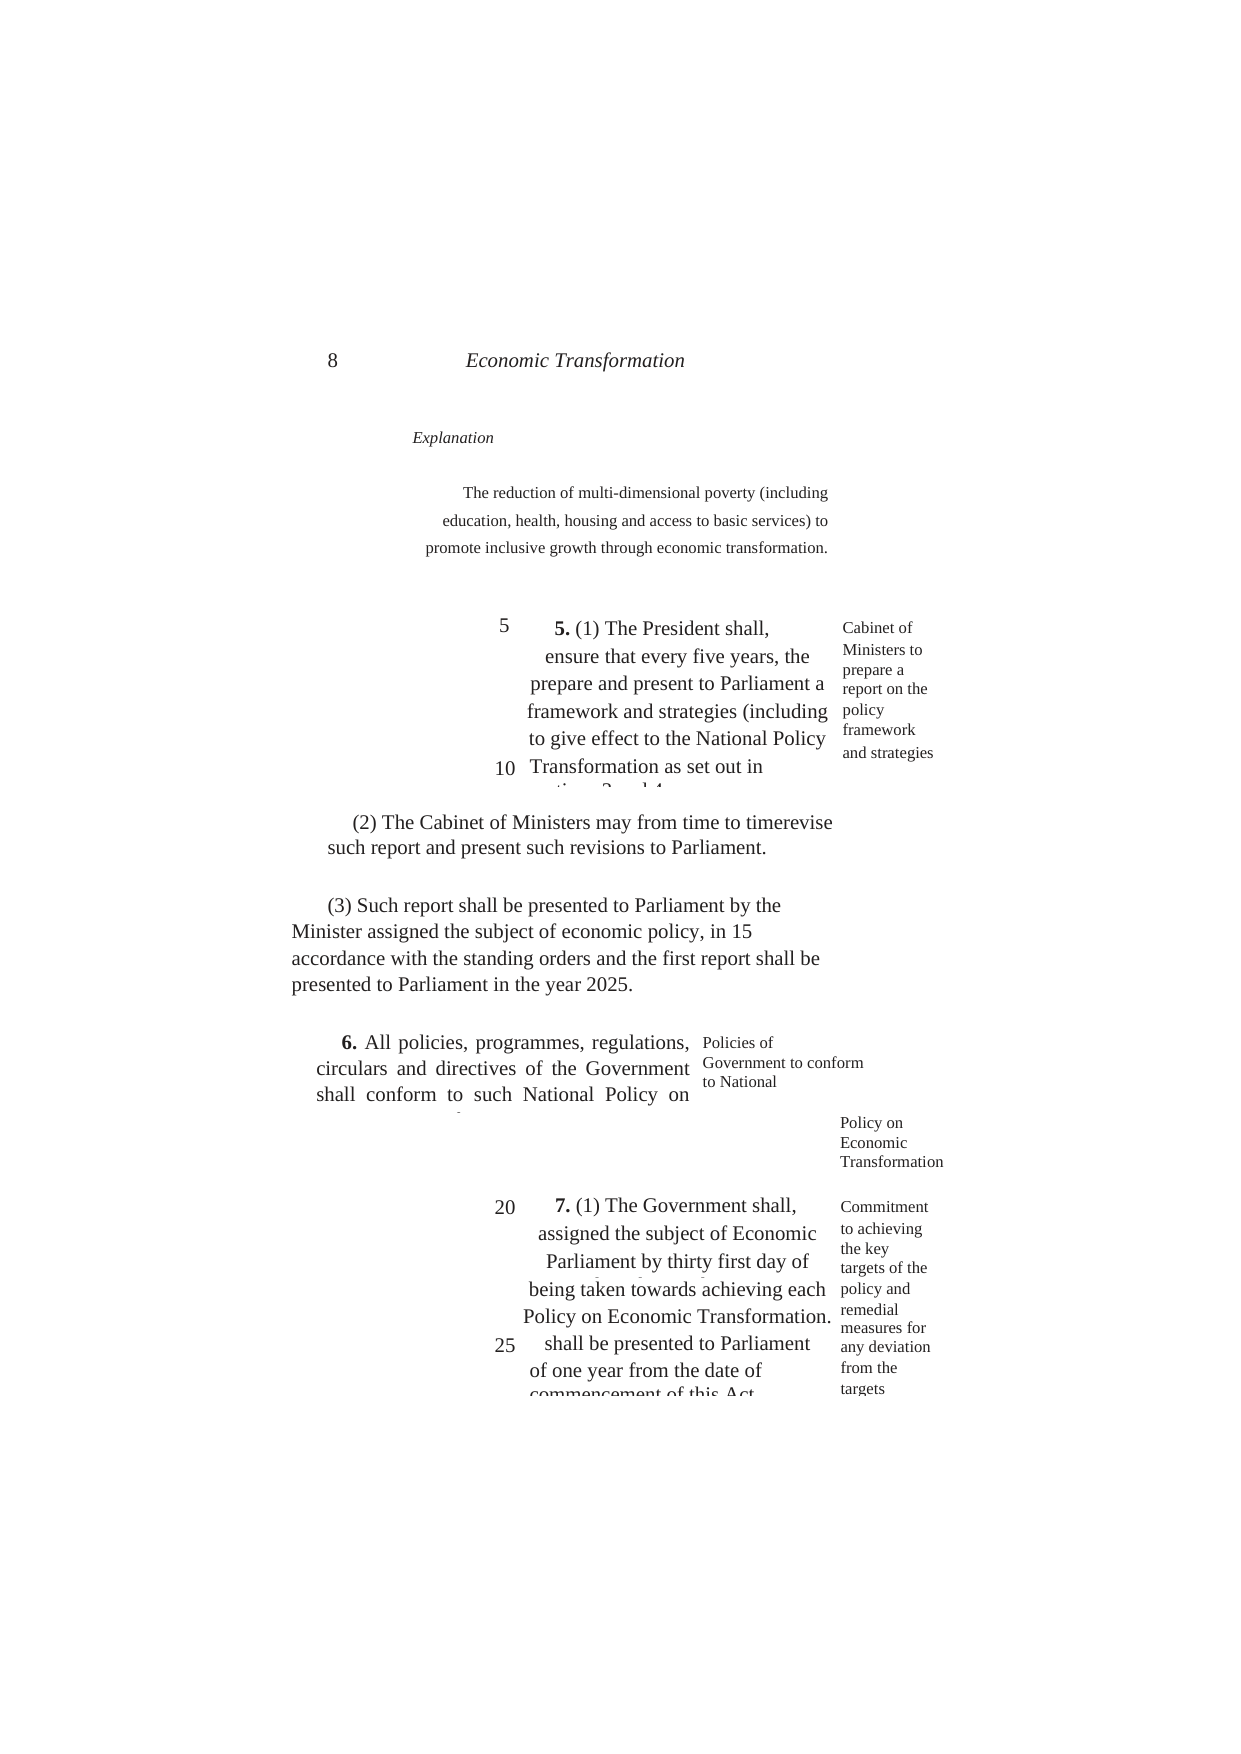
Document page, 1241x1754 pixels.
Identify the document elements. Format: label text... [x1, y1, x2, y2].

text Explanation [150, 428, 493, 447]
table_cell framework and strategies (including proposed legislation) [521, 699, 834, 725]
table_header Commitment [834, 1188, 1147, 1217]
table_cell Ministers to [834, 638, 1147, 659]
table_cell of one year from the date of commencement of this Act. [521, 1356, 834, 1396]
table_cell 10 [208, 638, 521, 786]
text The reduction of multi-dimensional poverty (including [150, 483, 828, 502]
table_cell and strategies [834, 741, 1147, 786]
table_header 7. (1) The Government shall, through the Minister [521, 1188, 834, 1217]
table_cell targets [834, 1377, 1147, 1396]
table_cell prepare and present to Parliament a report on the policy [521, 670, 834, 699]
text Policy on Economic Transformation [840, 1113, 955, 1171]
table_cell ensure that every five years, the Cabinet of Ministers shall [521, 643, 834, 670]
table_header Cabinet of [834, 608, 1147, 638]
table_cell 25 [208, 1277, 521, 1396]
text 8 Economic Transformation [327, 348, 1090, 372]
table_cell any deviation [834, 1338, 1147, 1356]
table_cell Parliament by thirty first day of March each year the measures [521, 1248, 834, 1277]
text education, health, housing and access to basic services) to [150, 511, 828, 530]
table_cell Policy on Economic Transformation. The first such report [521, 1301, 834, 1330]
text (2) The Cabinet of Ministers may from time to timerevise such report and present such revisions to Parliament. [327, 809, 835, 859]
table_cell to give effect to the National Policy on Economic [521, 725, 834, 752]
table_cell report on the [834, 680, 1147, 699]
table_header 6. All policies, programmes, regulations, circulars and directives of the Government shall conform to such National Policy on Economic Transformation. [226, 1024, 696, 1112]
table_cell shall be presented to Parliament immediately after the expiry [521, 1330, 834, 1356]
table_cell prepare a [834, 660, 1147, 679]
table_cell remedial [834, 1301, 1147, 1319]
table_cell measures for [834, 1319, 1147, 1337]
text (3) Such report shall be presented to Parliament by the Minister assigned the subject of economic policy, in 15 accordance with the standing orders and the first report shall be presented to Parliament in the year 2025. [291, 892, 835, 996]
table_cell Transformation as set out in sections 3 and 4. [521, 753, 834, 786]
table_header Policies of Government to conform to National [696, 1024, 1166, 1112]
table_cell policy and [834, 1277, 1147, 1301]
table_cell the key [834, 1239, 1147, 1259]
table_header 20 [208, 1188, 521, 1277]
table_header 5 [208, 608, 521, 638]
table_cell framework [834, 720, 1147, 741]
table_cell policy [834, 699, 1147, 719]
table_cell assigned the subject of Economic Policy present to [521, 1217, 834, 1248]
table_cell to achieving [834, 1217, 1147, 1239]
text promote inclusive growth through economic transformation. [150, 538, 828, 557]
table_header 5. (1) The President shall, commencing from the year 2025, [521, 608, 834, 643]
table_cell from the [834, 1356, 1147, 1377]
table_cell targets of the [834, 1259, 1147, 1277]
table_cell being taken towards achieving each target of the National [521, 1277, 834, 1301]
